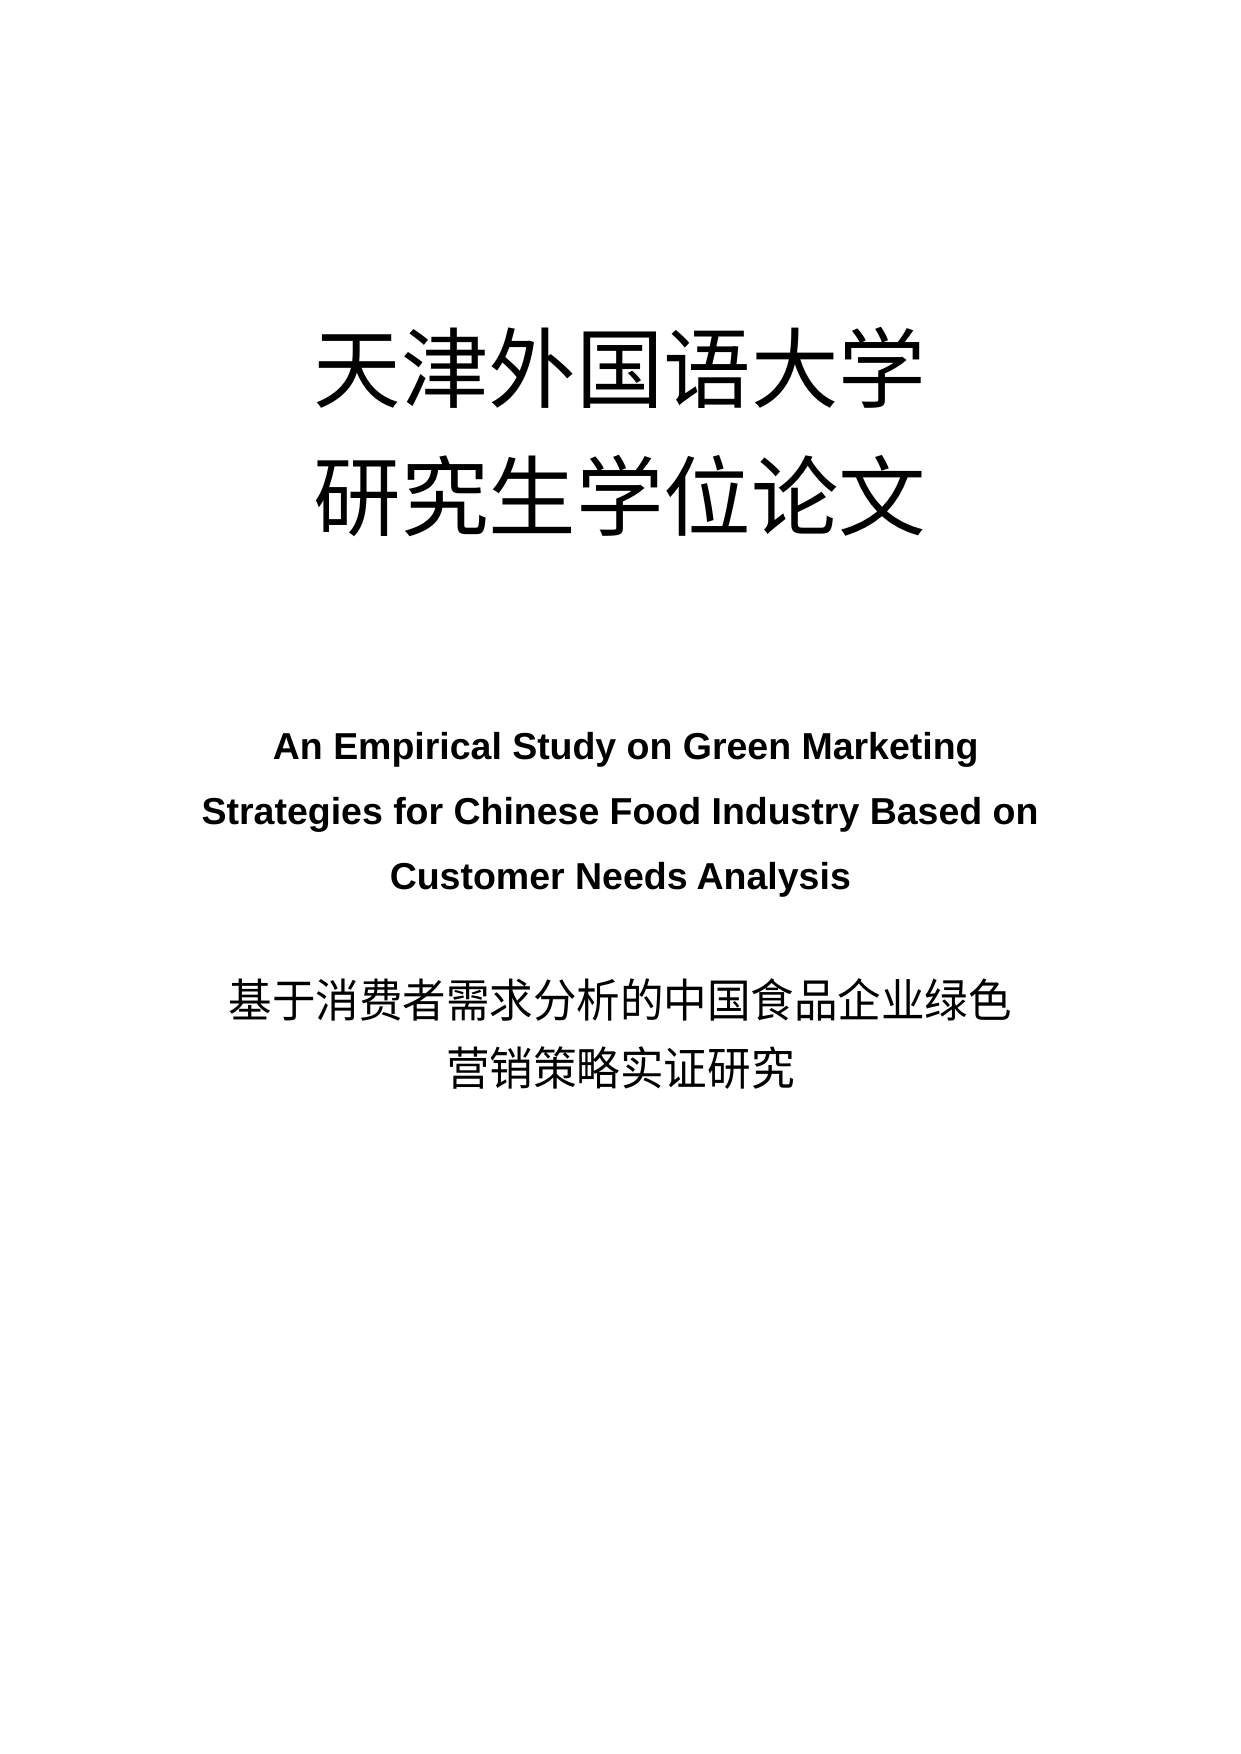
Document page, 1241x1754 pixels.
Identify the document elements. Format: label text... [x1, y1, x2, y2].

text 研究生学位论文 [314, 436, 1065, 555]
text An Empirical Study on Green Marketing Strategies for Chinese Food Industry Based on Customer Needs Analysis [201, 724, 1039, 897]
text 基于消费者需求分析的中国食品企业绿色营销策略实证研究 [208, 969, 1032, 1098]
text 天津外国语大学 [314, 317, 1065, 422]
